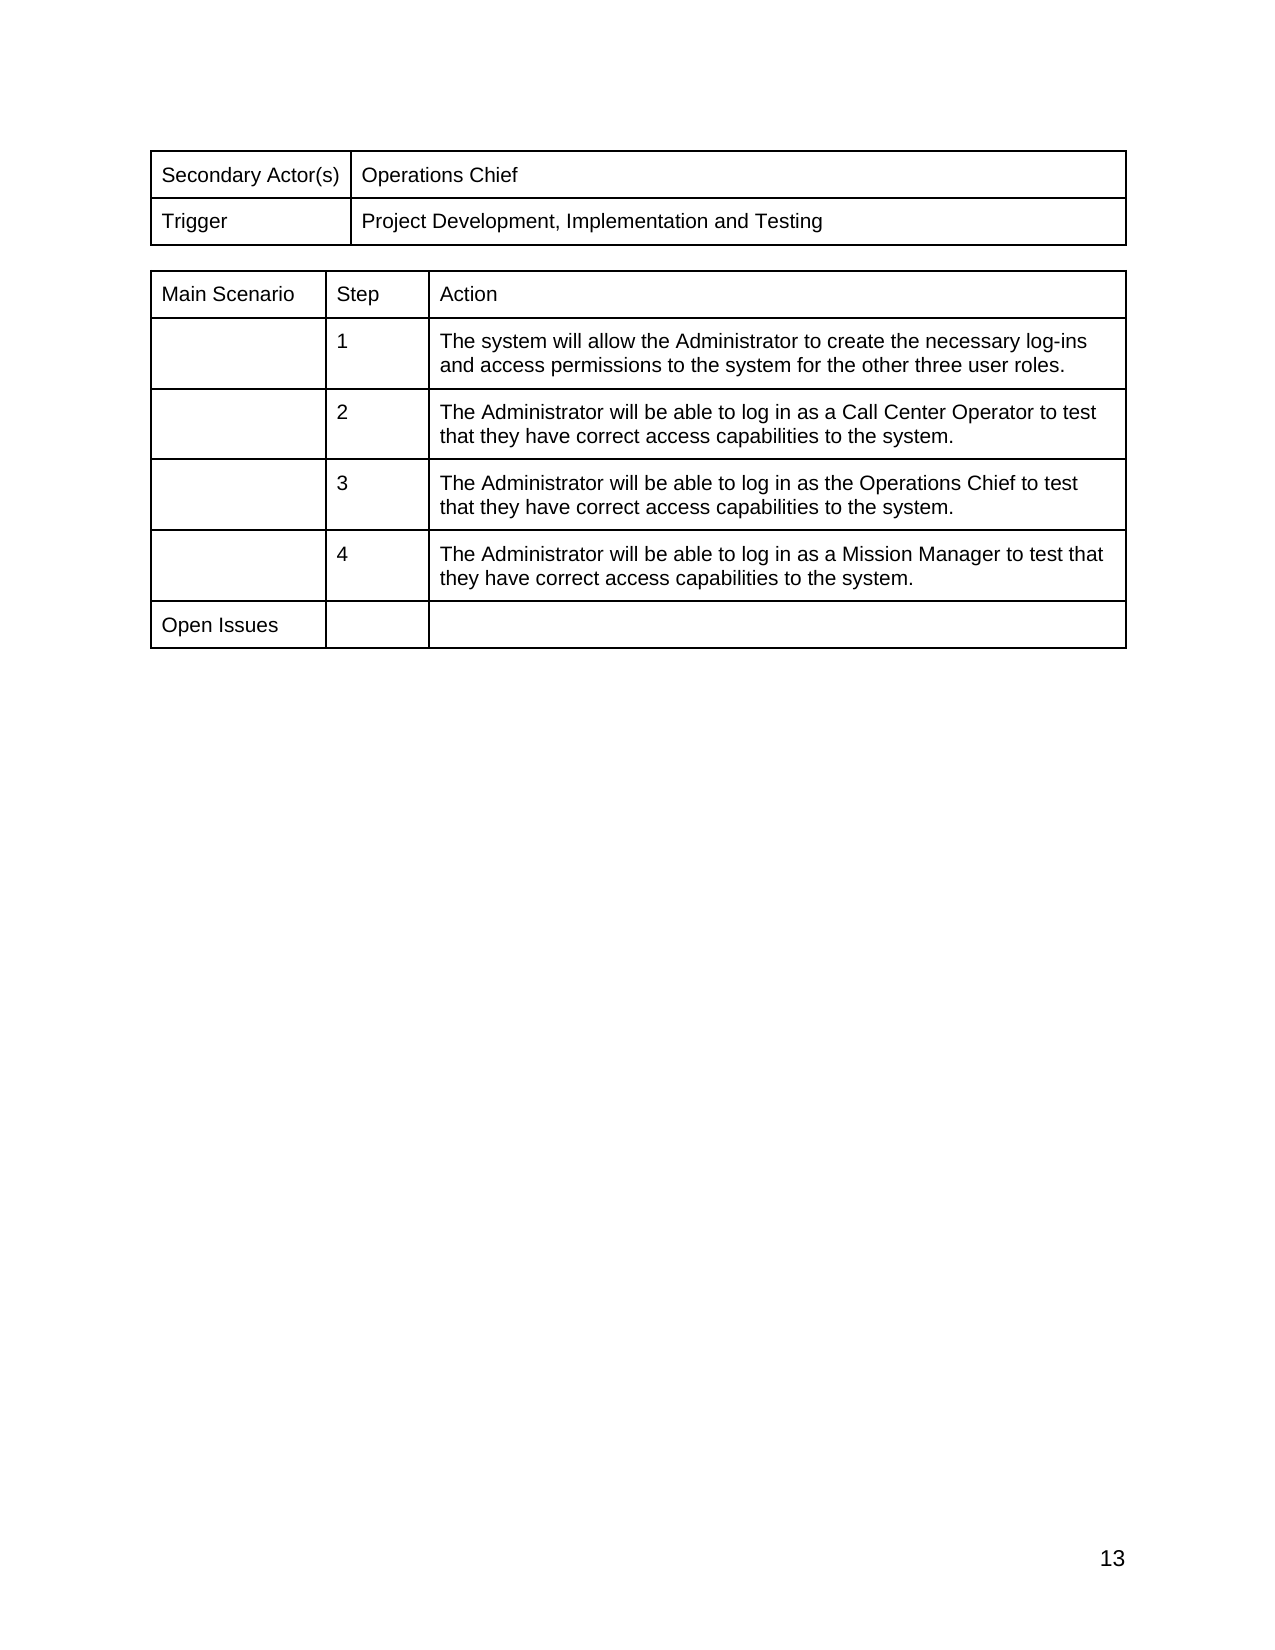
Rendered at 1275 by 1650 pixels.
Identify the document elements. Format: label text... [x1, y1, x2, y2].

table_cell Open Issues [152, 602, 325, 647]
table_cell Operations Chief [352, 152, 1125, 197]
table_cell 4 [327, 531, 428, 600]
table_cell [327, 602, 428, 647]
table_cell Trigger [152, 199, 350, 244]
table_cell [152, 531, 325, 600]
table_cell 3 [327, 460, 428, 529]
table_cell [152, 390, 325, 458]
table_cell Project Development, Implementation and Testing [352, 199, 1125, 244]
table_cell The Administrator will be able to log in as the Operations Chief to test that they have correct access capabilities to the system. [430, 460, 1125, 529]
table_header Main Scenario [152, 272, 325, 317]
table_cell [152, 319, 325, 387]
table_cell The Administrator will be able to log in as a Call Center Operator to test that they have correct access capabilities to the system. [430, 390, 1125, 458]
table_cell Secondary Actor(s) [152, 152, 350, 197]
table_cell 2 [327, 390, 428, 458]
table_cell [152, 460, 325, 529]
table_cell [430, 602, 1125, 647]
table_header Action [430, 272, 1125, 317]
table_cell The system will allow the Administrator to create the necessary log-ins and access permissions to the system for the other three user roles. [430, 319, 1125, 387]
table_cell 1 [327, 319, 428, 387]
table_header Step [327, 272, 428, 317]
table_cell The Administrator will be able to log in as a Mission Manager to test that they have correct access capabilities to the system. [430, 531, 1125, 600]
